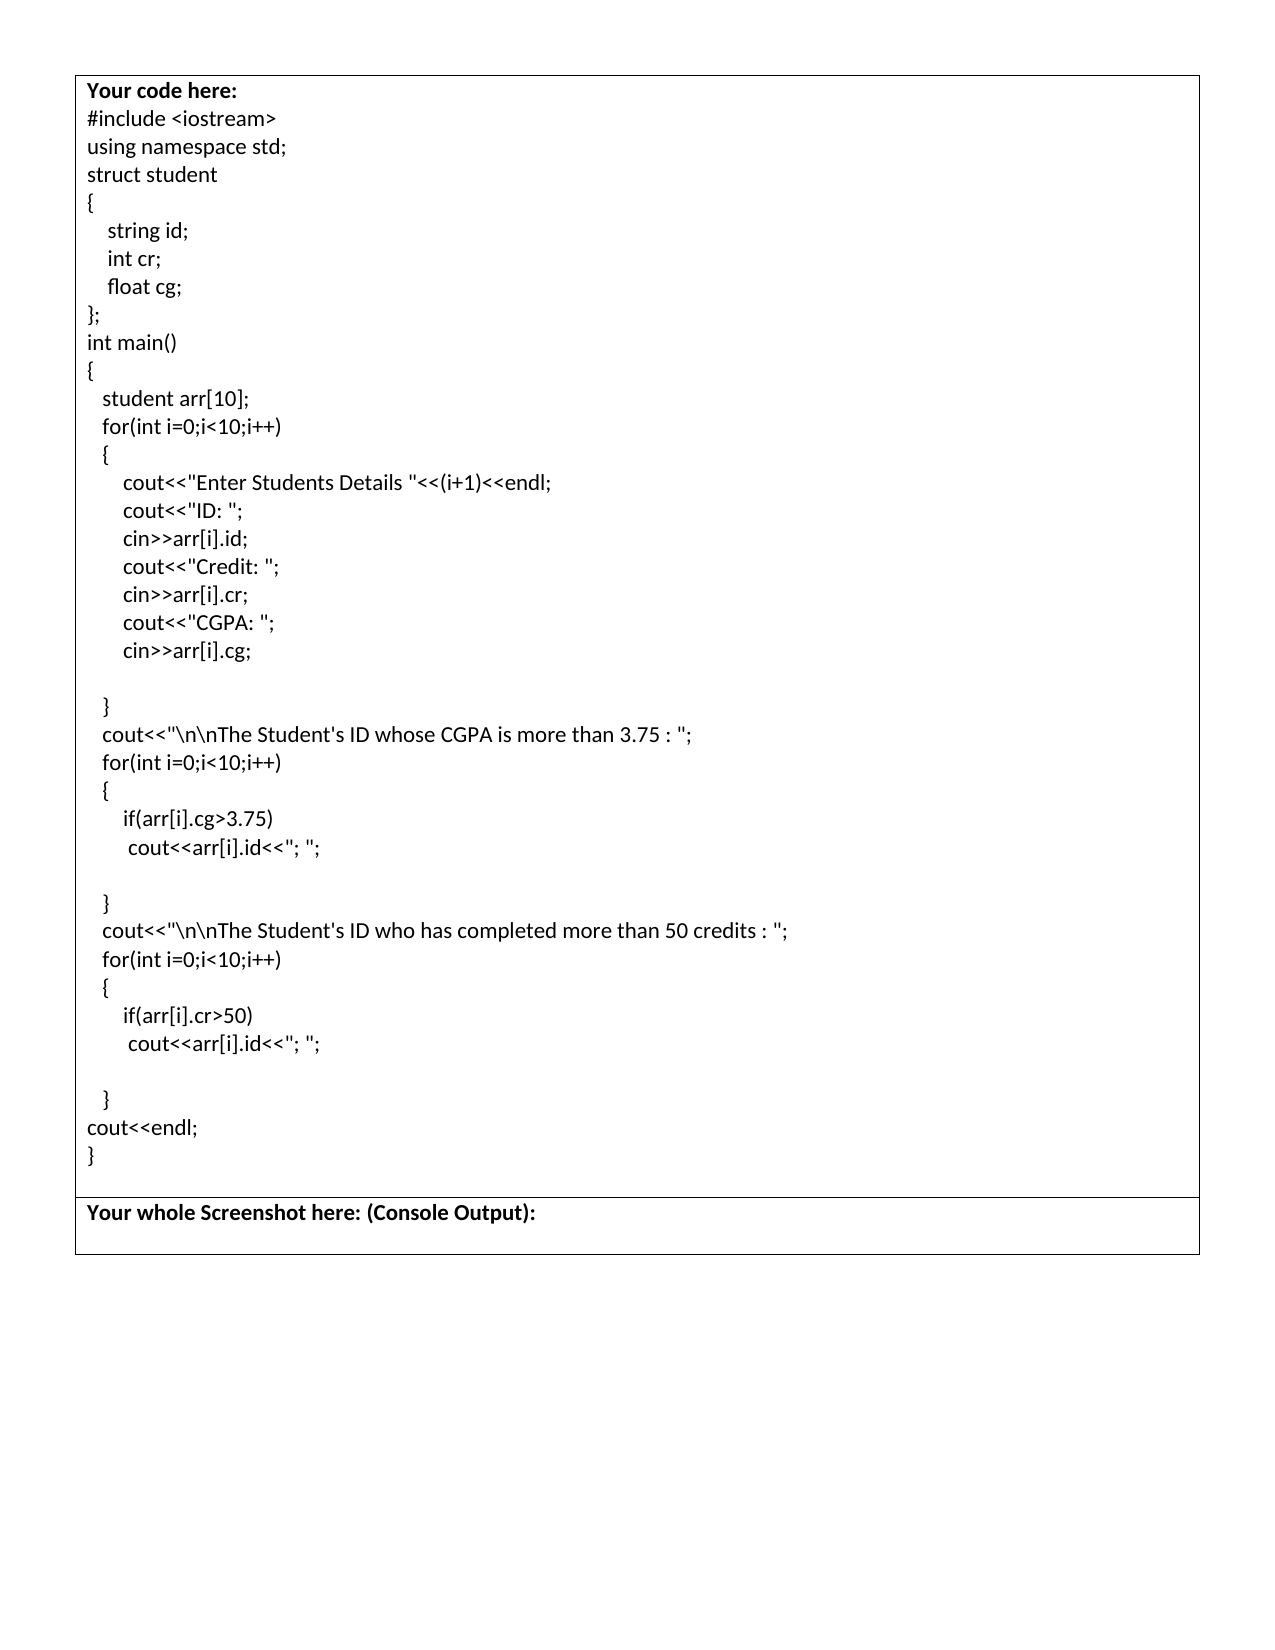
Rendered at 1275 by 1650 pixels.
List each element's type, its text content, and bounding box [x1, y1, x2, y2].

table_cell Your whole Screenshot here: (Console Output): [76, 1198, 1199, 1254]
table_cell Your code here: #include <iostream> using namespace std; struct student { string id; int cr; float cg; }; int main() { student arr[10]; for(int i=0;i<10;i++) { cout<<"Enter Students Details "<<(i+1)<<endl; cout<<"ID: "; cin>>arr[i].id; cout<<"Credit: "; cin>>arr[i].cr; cout<<"CGPA: "; cin>>arr[i].cg; } cout<<"\n\nThe Student's ID whose CGPA is more than 3.75 : "; for(int i=0;i<10;i++) { if(arr[i].cg>3.75) cout<<arr[i].id<<"; "; } cout<<"\n\nThe Student's ID who has completed more than 50 credits : "; for(int i=0;i<10;i++) { if(arr[i].cr>50) cout<<arr[i].id<<"; "; } cout<<endl; } [76, 76, 1199, 1197]
